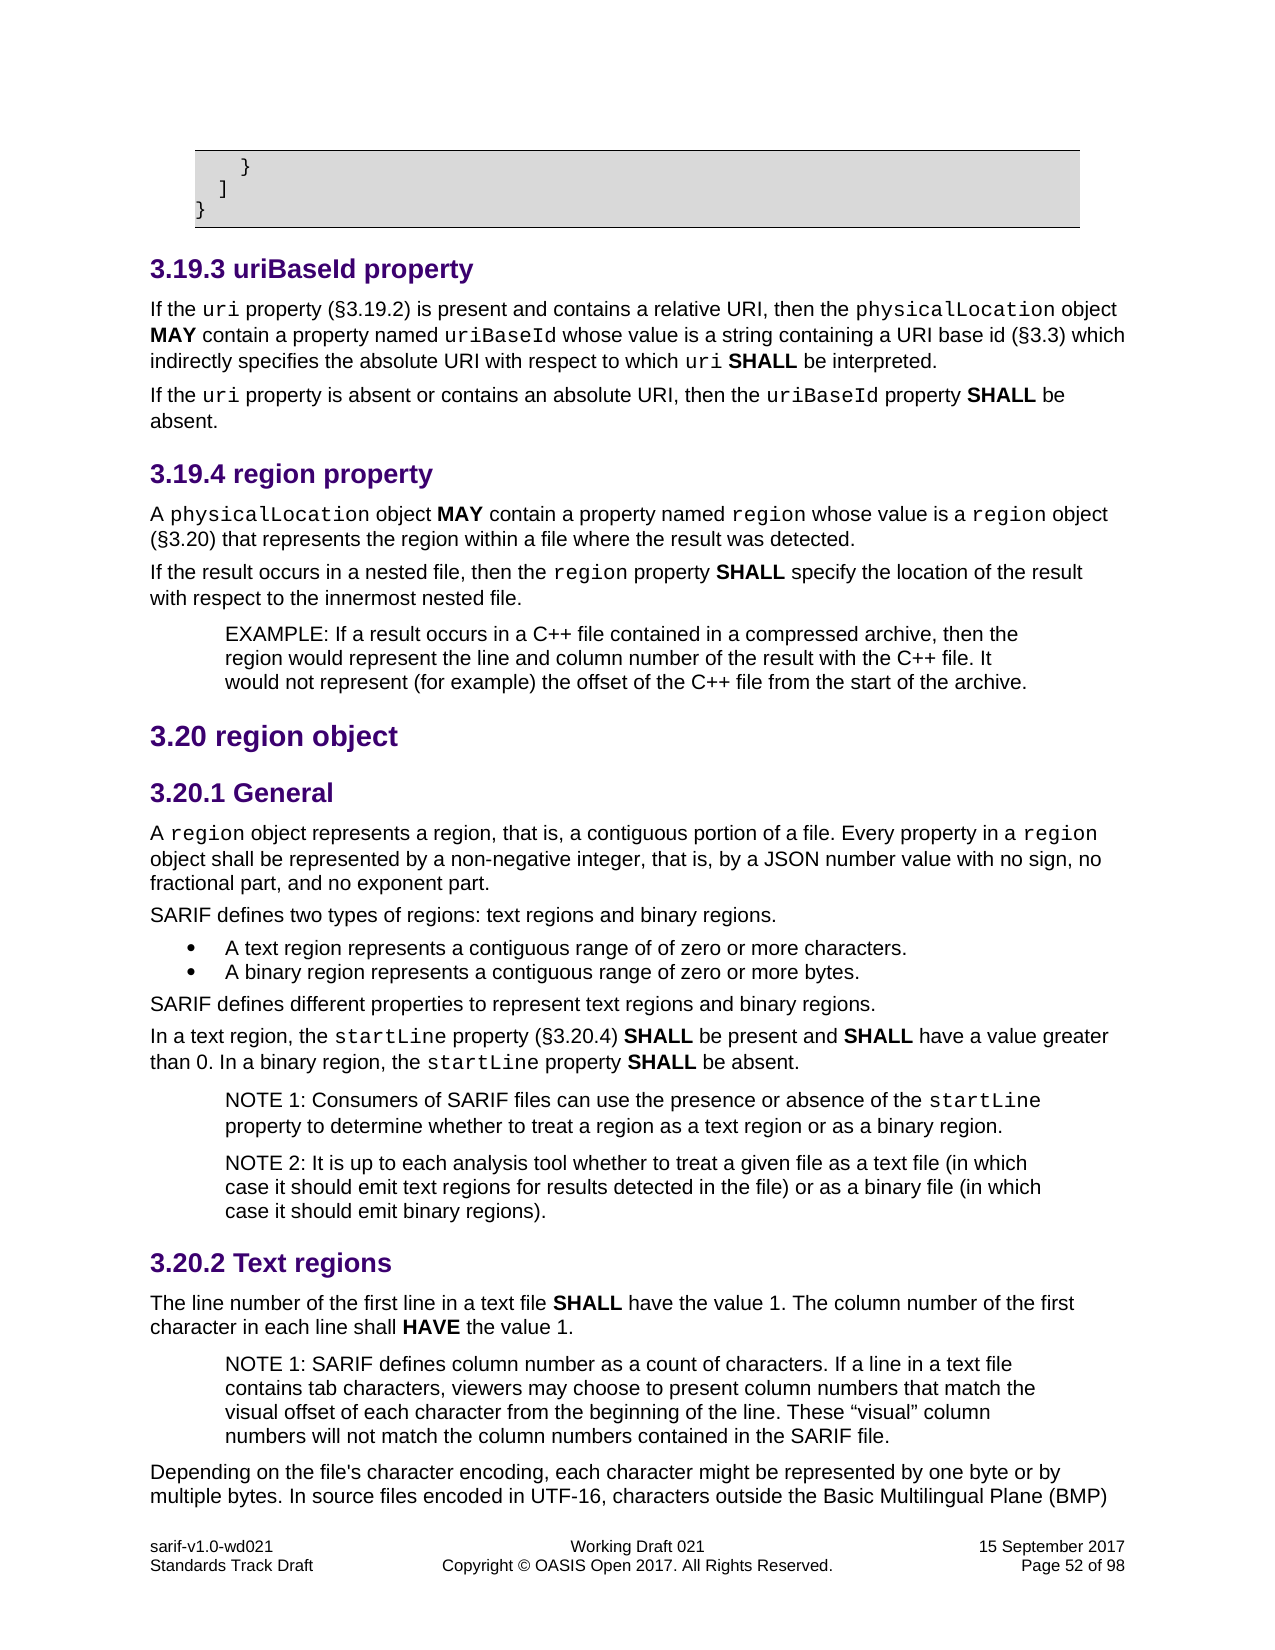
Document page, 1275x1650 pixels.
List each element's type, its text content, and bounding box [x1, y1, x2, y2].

text A physicalLocation object MAY contain a property named region whose value is a region object (§3.20) that represents the region within a file where the result was detected. [150, 501, 1125, 551]
text NOTE 1: SARIF defines column number as a count of characters. If a line in a text file contains tab characters, viewers may choose to present column numbers that match the visual offset of each character from the beginning of the line. These “visual” column numbers will not match the column numbers contained in the SARIF file. [225, 1352, 1050, 1447]
list A text region represents a contiguous range of of zero or more characters. [187, 935, 1125, 959]
text SARIF defines different properties to represent text regions and binary regions. [150, 992, 1125, 1016]
subtitle uriBaseId property [150, 253, 1125, 284]
text EXAMPLE: If a result occurs in a C++ file contained in a compressed archive, then the region would represent the line and column number of the result with the C++ file. It would not represent (for example) the offset of the C++ file from the start of the archive. [225, 622, 1050, 694]
text NOTE 1: Consumers of SARIF files can use the presence or absence of the startLine property to determine whether to treat a region as a text region or as a binary region. [225, 1088, 1050, 1138]
text If the uri property is absent or contains an absolute URI, then the uriBaseId property SHALL be absent. [150, 383, 1125, 433]
subtitle region property [150, 458, 1125, 489]
subtitle region object [150, 719, 1125, 752]
text The line number of the first line in a text file SHALL have the value 1. The column number of the first character in each line shall HAVE the value 1. [150, 1291, 1125, 1339]
text A region object represents a region, that is, a contiguous portion of a file. Every property in a region object shall be represented by a non-negative integer, that is, by a JSON number value with no sign, no fractional part, and no exponent part. [150, 821, 1125, 895]
text } [195, 192, 1080, 227]
text SARIF defines two types of regions: text regions and binary regions. [150, 903, 1125, 927]
text ] [195, 171, 1080, 192]
subtitle Text regions [150, 1247, 1125, 1279]
subtitle General [150, 777, 1125, 808]
text If the result occurs in a nested file, then the region property SHALL specify the location of the result with respect to the innermost nested file. [150, 559, 1125, 609]
text In a text region, the startLine property (§3.20.4) SHALL be present and SHALL have a value greater than 0. In a binary region, the startLine property SHALL be absent. [150, 1024, 1125, 1076]
text If the uri property (§3.19.2) is present and contains a relative URI, then the physicalLocation object MAY contain a property named uriBaseId whose value is a string containing a URI base id (§3.3) which indirectly specifies the absolute URI with respect to which uri SHALL be interpreted. [150, 297, 1125, 374]
text NOTE 2: It is up to each analysis tool whether to treat a given file as a text file (in which case it should emit text regions for results detected in the file) or as a binary file (in which case it should emit binary regions). [225, 1151, 1050, 1222]
text } [195, 151, 1080, 171]
list A binary region represents a contiguous range of zero or more bytes. [187, 959, 1125, 983]
